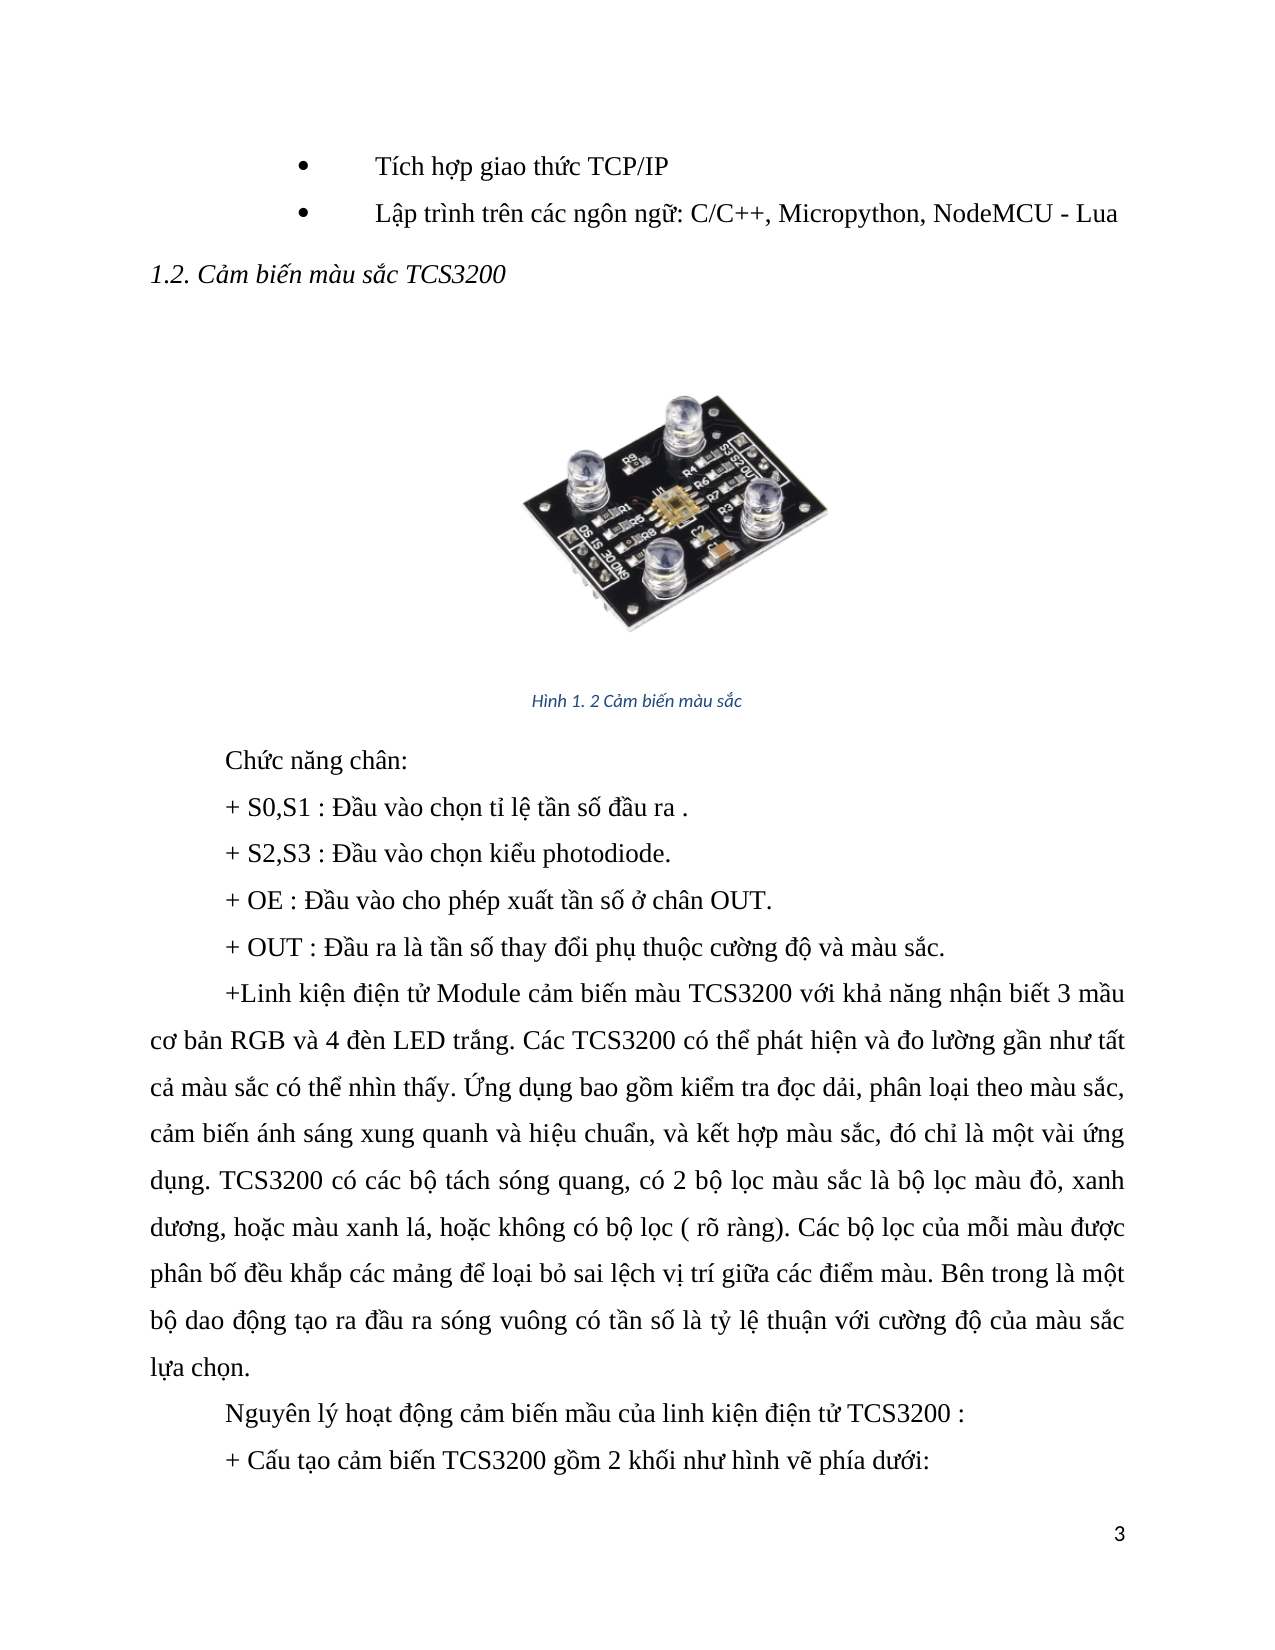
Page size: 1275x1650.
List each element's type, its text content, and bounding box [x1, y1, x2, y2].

text + Cấu tạo cảm biến TCS3200 gồm 2 khối như hình vẽ phía dưới: [150, 1444, 1125, 1475]
text + OE : Đầu vào cho phép xuất tần số ở chân OUT. [150, 884, 1125, 915]
picture [502, 351, 848, 676]
text 1.2. Cảm biến màu sắc TCS3200 [150, 258, 1125, 289]
text Nguyên lý hoạt động cảm biến mầu của linh kiện điện tử TCS3200 : [150, 1398, 1125, 1429]
text + OUT : Đầu ra là tần số thay đổi phụ thuộc cường độ và màu sắc. [150, 931, 1125, 962]
list Lập trình trên các ngôn ngữ: C/C++, Micropython, NodeMCU - Lua [224, 197, 1125, 228]
text Chức năng chân: [150, 744, 1125, 775]
text + S0,S1 : Đầu vào chọn tỉ lệ tần số đầu ra . [150, 791, 1125, 822]
text Hình 1. 2 Cảm biến màu sắc [150, 689, 1125, 712]
text + S2,S3 : Đầu vào chọn kiểu photodiode. [150, 838, 1125, 869]
list Tích hợp giao thức TCP/IP [224, 150, 1125, 181]
text +Linh kiện điện tử Module cảm biến màu TCS3200 với khả năng nhận biết 3 mầu cơ bản RGB và 4 đèn LED trắng. Các TCS3200 có thể phát hiện và đo lường gần như tất cả màu sắc có thể nhìn thấy. Ứng dụng bao gồm kiểm tra đọc dải, phân loại theo màu sắc, cảm biến ánh sáng xung quanh và hiệu chuẩn, và kết hợp màu sắc, đó chỉ là một vài ứng dụng. TCS3200 có các bộ tách sóng quang, có 2 bộ lọc màu sắc là bộ lọc màu đỏ, xanh dương, hoặc màu xanh lá, hoặc không có bộ lọc ( rõ ràng). Các bộ lọc của mỗi màu được phân bố đều khắp các mảng để loại bỏ sai lệch vị trí giữa các điểm màu. Bên trong là một bộ dao động tạo ra đầu ra sóng vuông có tần số là tỷ lệ thuận với cường độ của màu sắc lựa chọn. [150, 978, 1125, 1382]
